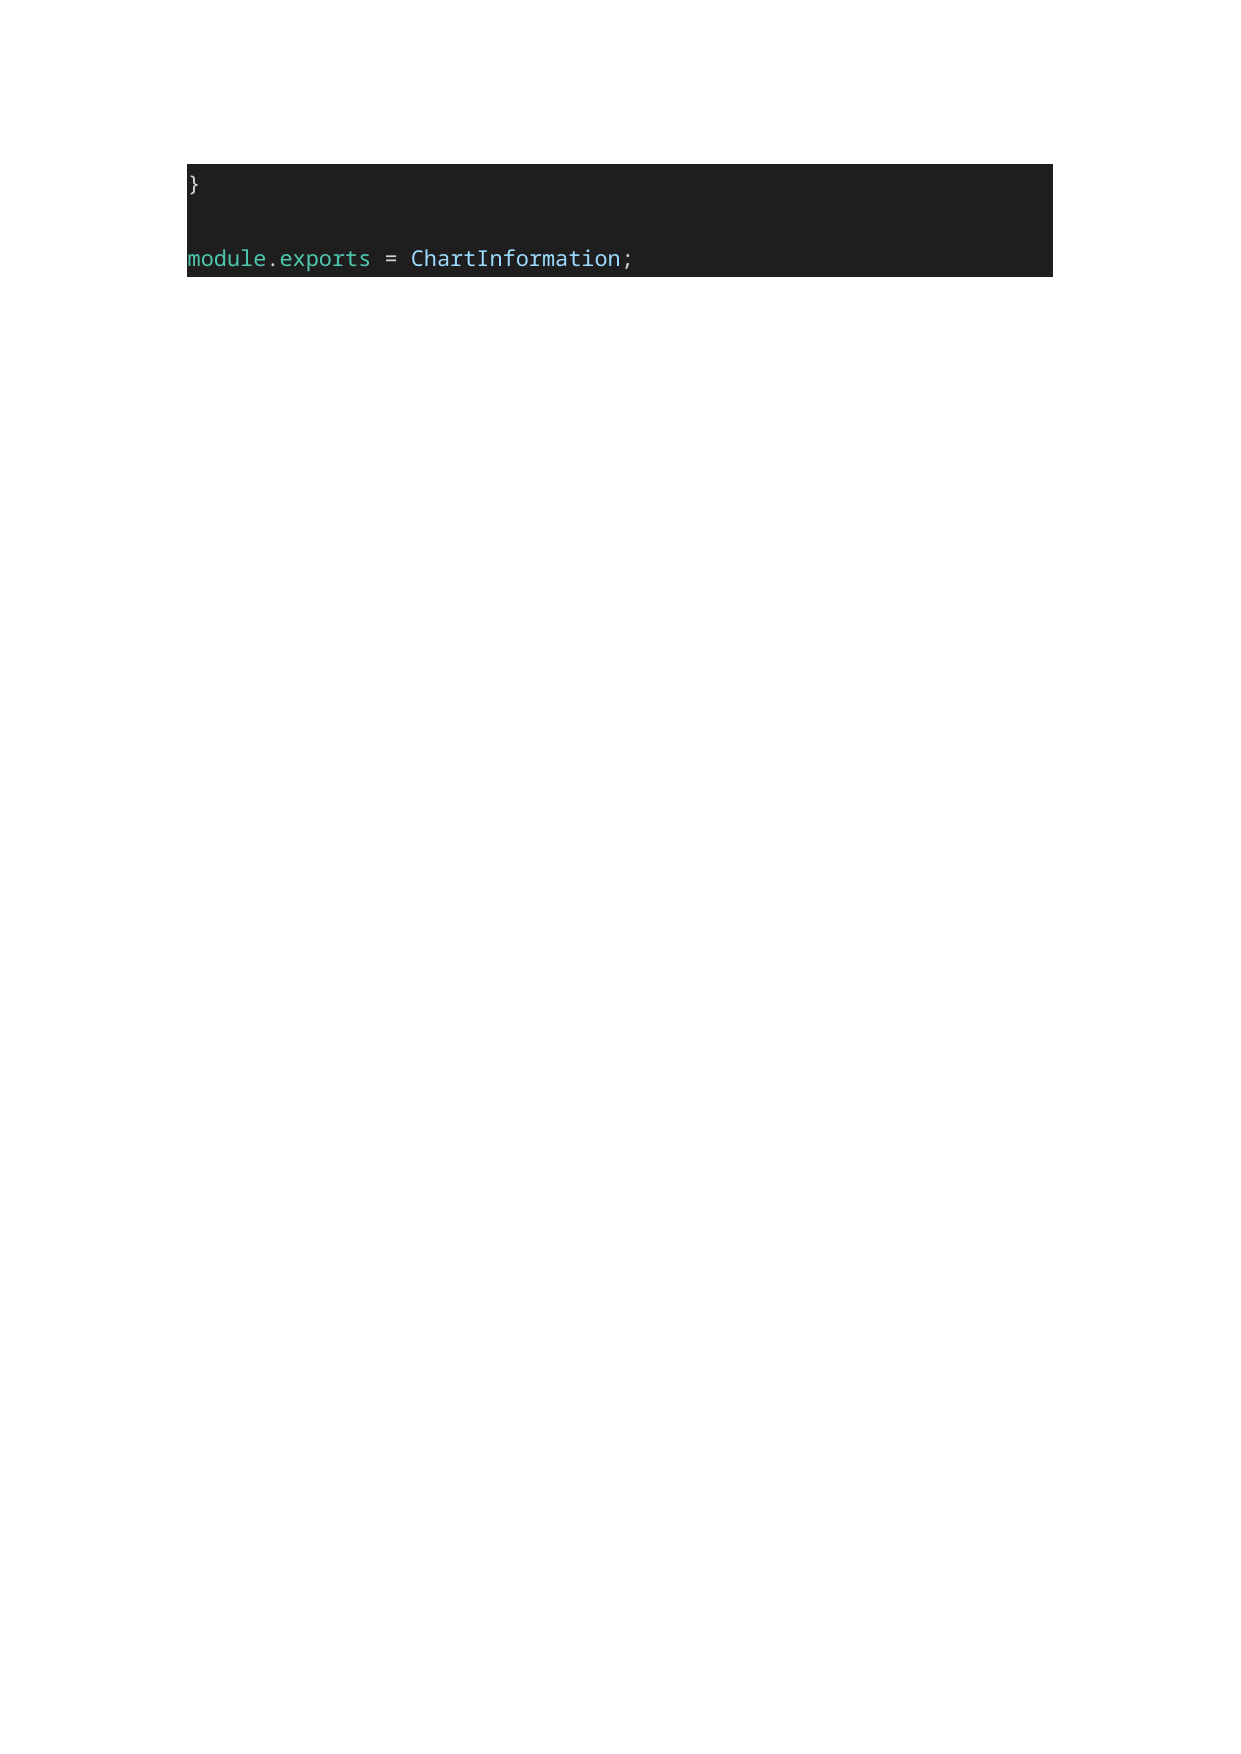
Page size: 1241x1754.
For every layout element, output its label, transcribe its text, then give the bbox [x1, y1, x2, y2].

text module.exports = ChartInformation; [187, 239, 1053, 277]
text } [187, 164, 1053, 202]
